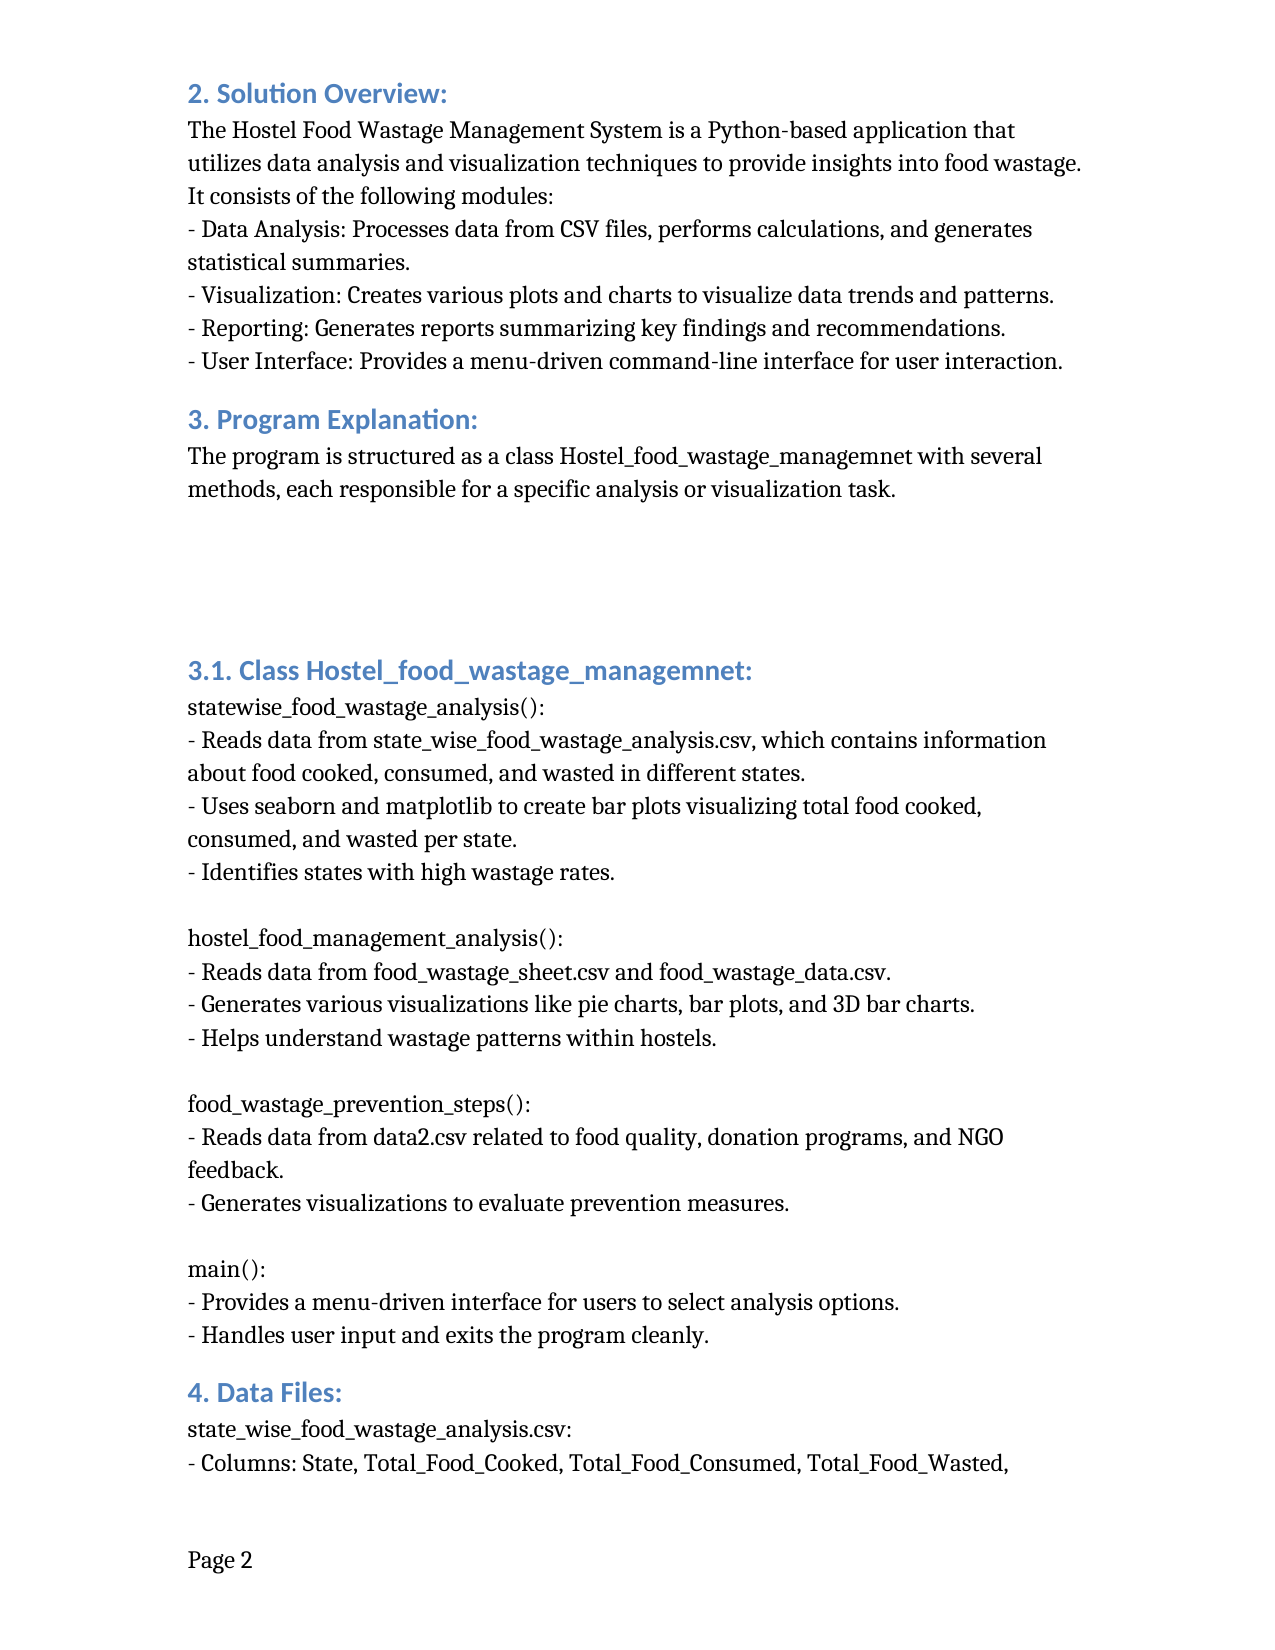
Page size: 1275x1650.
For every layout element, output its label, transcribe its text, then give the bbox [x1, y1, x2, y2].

text The Hostel Food Wastage Management System is a Python-based application that utilizes data analysis and visualization techniques to provide insights into food wastage. It consists of the following modules: - Data Analysis: Processes data from CSV files, performs calculations, and generates statistical summaries. - Visualization: Creates various plots and charts to visualize data trends and patterns. - Reporting: Generates reports summarizing key findings and recommendations. - User Interface: Provides a menu-driven command-line interface for user interaction. [187, 116, 1087, 376]
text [187, 1415, 1087, 1477]
text statewise_food_wastage_analysis(): - Reads data from state_wise_food_wastage_analysis.csv, which contains information about food cooked, consumed, and wasted in different states. - Uses seaborn and matplotlib to create bar plots visualizing total food cooked, consumed, and wasted per state. - Identifies states with high wastage rates. hostel_food_management_analysis(): - Reads data from food_wastage_sheet.csv and food_wastage_data.csv. - Generates various visualizations like pie charts, bar plots, and 3D bar charts. - Helps understand wastage patterns within hostels. food_wastage_prevention_steps(): - Reads data from data2.csv related to food quality, donation programs, and NGO feedback. - Generates visualizations to evaluate prevention measures. main(): - Provides a menu-driven interface for users to select analysis options. - Handles user input and exits the program cleanly. [187, 693, 1087, 1349]
subtitle 4. Data Files: [187, 1374, 1087, 1410]
subtitle 3.1. Class Hostel_food_wastage_managemnet: [187, 652, 1087, 688]
subtitle 2. Solution Overview: [187, 75, 1087, 111]
subtitle 3. Program Explanation: [187, 401, 1087, 437]
text The program is structured as a class Hostel_food_wastage_managemnet with several methods, each responsible for a specific analysis or visualization task. [187, 442, 1087, 504]
